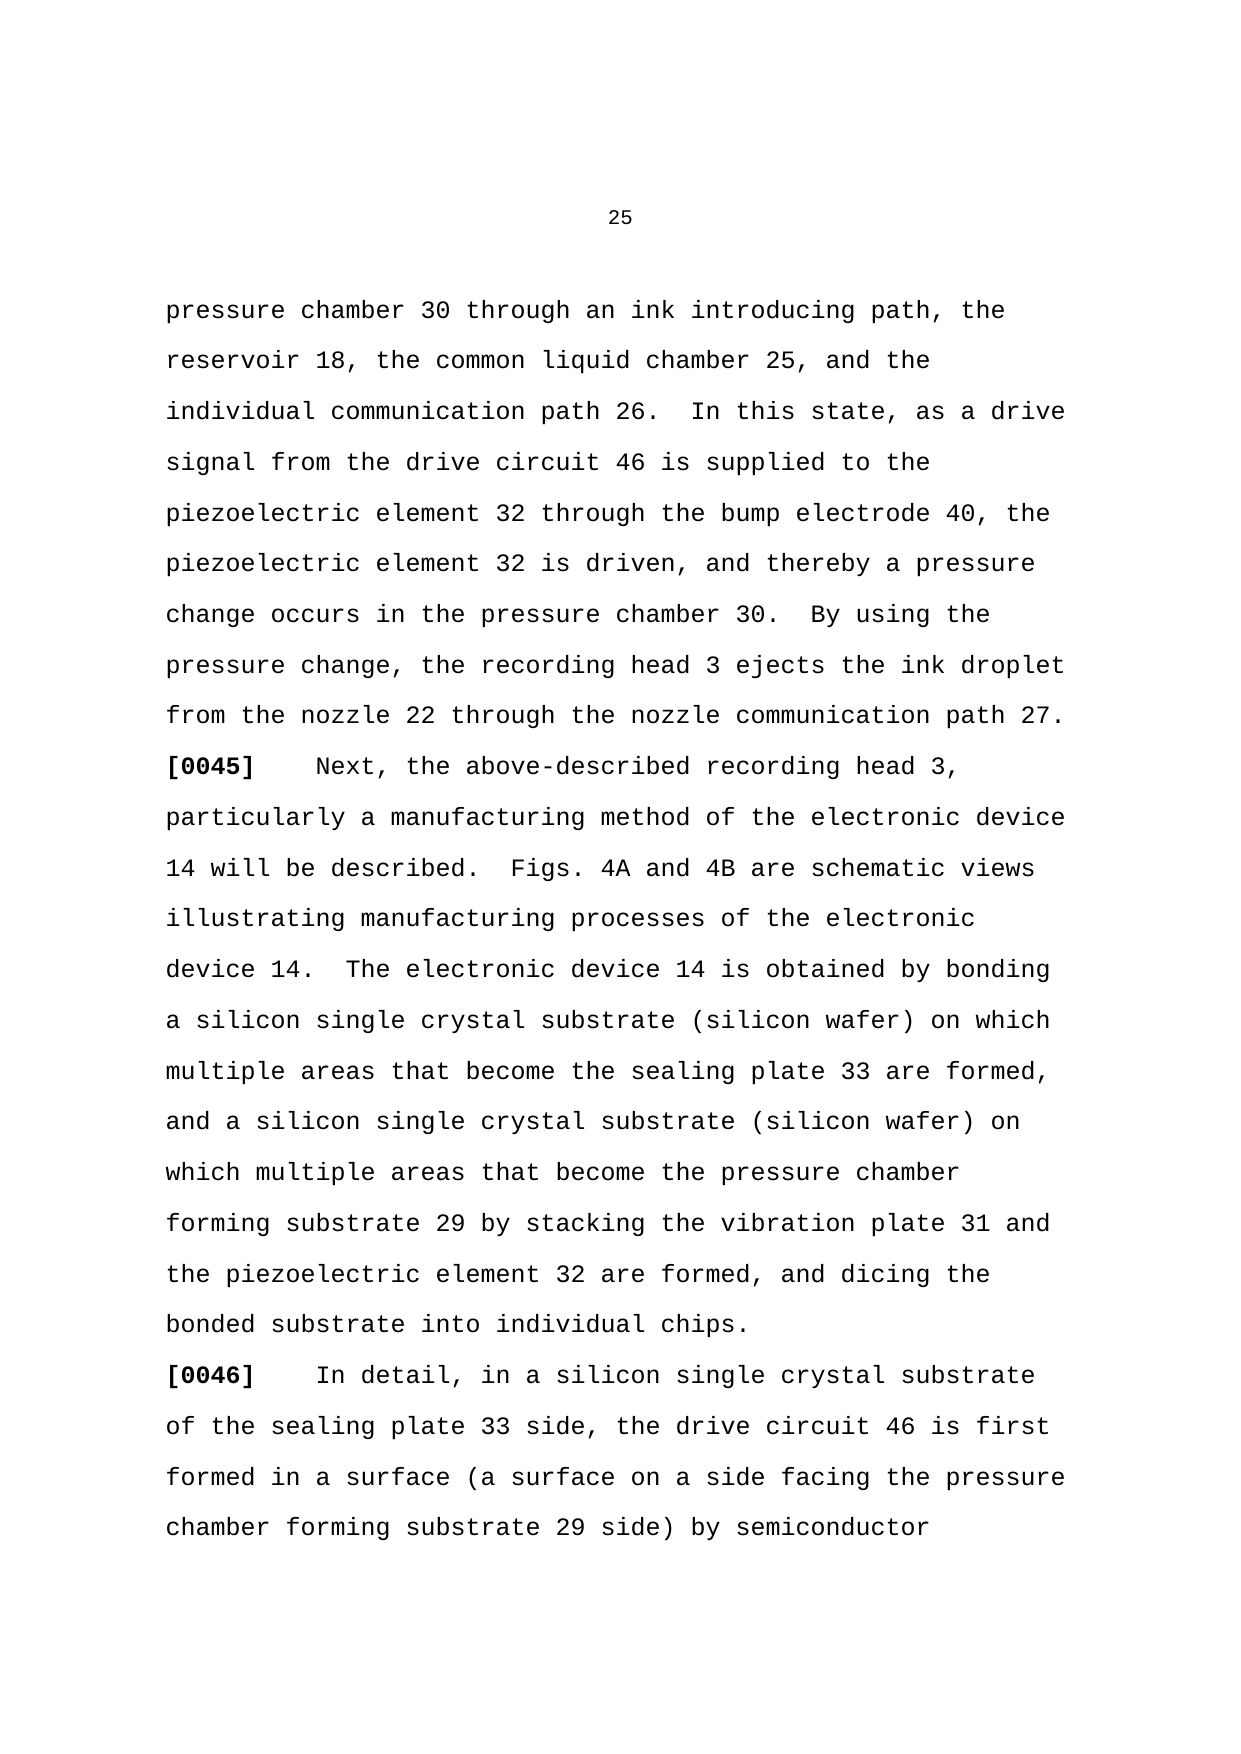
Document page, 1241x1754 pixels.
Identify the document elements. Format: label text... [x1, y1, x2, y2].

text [165, 278, 1075, 734]
text [0045] Next, the above-described recording head 3, particularly a manufacturing method of the electronic device 14 will be described. Figs. 4A and 4B are schematic views illustrating manufacturing processes of the electronic device 14. The electronic device 14 is obtained by bonding a silicon single crystal substrate (silicon wafer) on which multiple areas that become the sealing plate 33 are formed, and a silicon single crystal substrate (silicon wafer) on which multiple areas that become the pressure chamber forming substrate 29 by stacking the vibration plate 31 and the piezoelectric element 32 are formed, and dicing the bonded substrate into individual chips. [165, 734, 1075, 1343]
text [165, 1343, 1075, 1546]
